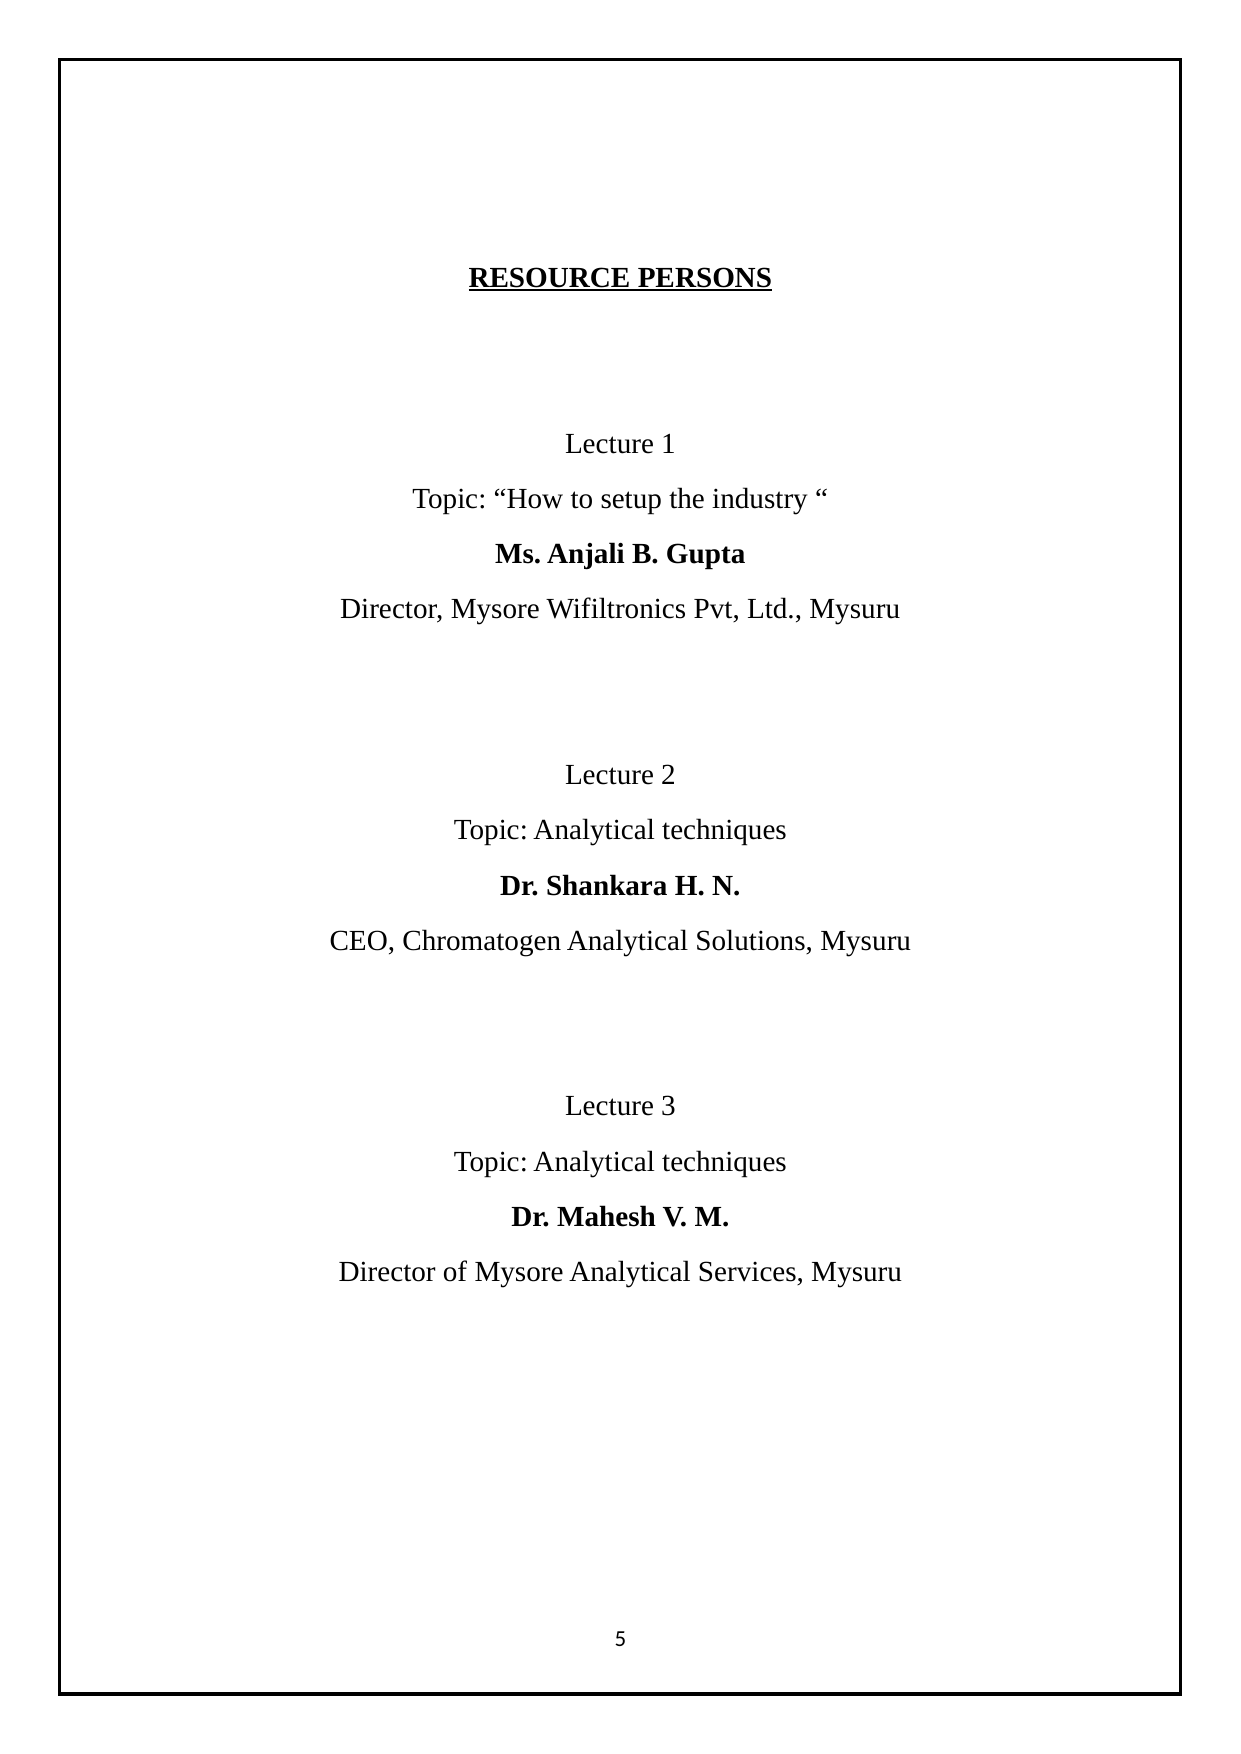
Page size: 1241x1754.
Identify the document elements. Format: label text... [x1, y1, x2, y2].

text Director, Mysore Wifiltronics Pvt, Ltd., Mysuru [150, 592, 1090, 625]
text Topic: “How to setup the industry “ [150, 481, 1090, 515]
text Lecture 1 [150, 426, 1090, 459]
text Dr. Mahesh V. M. [150, 1199, 1090, 1232]
text Topic: Analytical techniques [150, 812, 1090, 846]
text CEO, Chromatogen Analytical Solutions, Mysuru [150, 923, 1090, 956]
text Lecture 2 [150, 757, 1090, 791]
text Director of Mysore Analytical Services, Mysuru [150, 1254, 1090, 1288]
text Dr. Shankara H. N. [150, 868, 1090, 901]
text Topic: Analytical techniques [150, 1144, 1090, 1177]
text RESOURCE PERSONS [150, 260, 1090, 294]
text Ms. Anjali B. Gupta [150, 536, 1090, 570]
text Lecture 3 [150, 1088, 1090, 1122]
